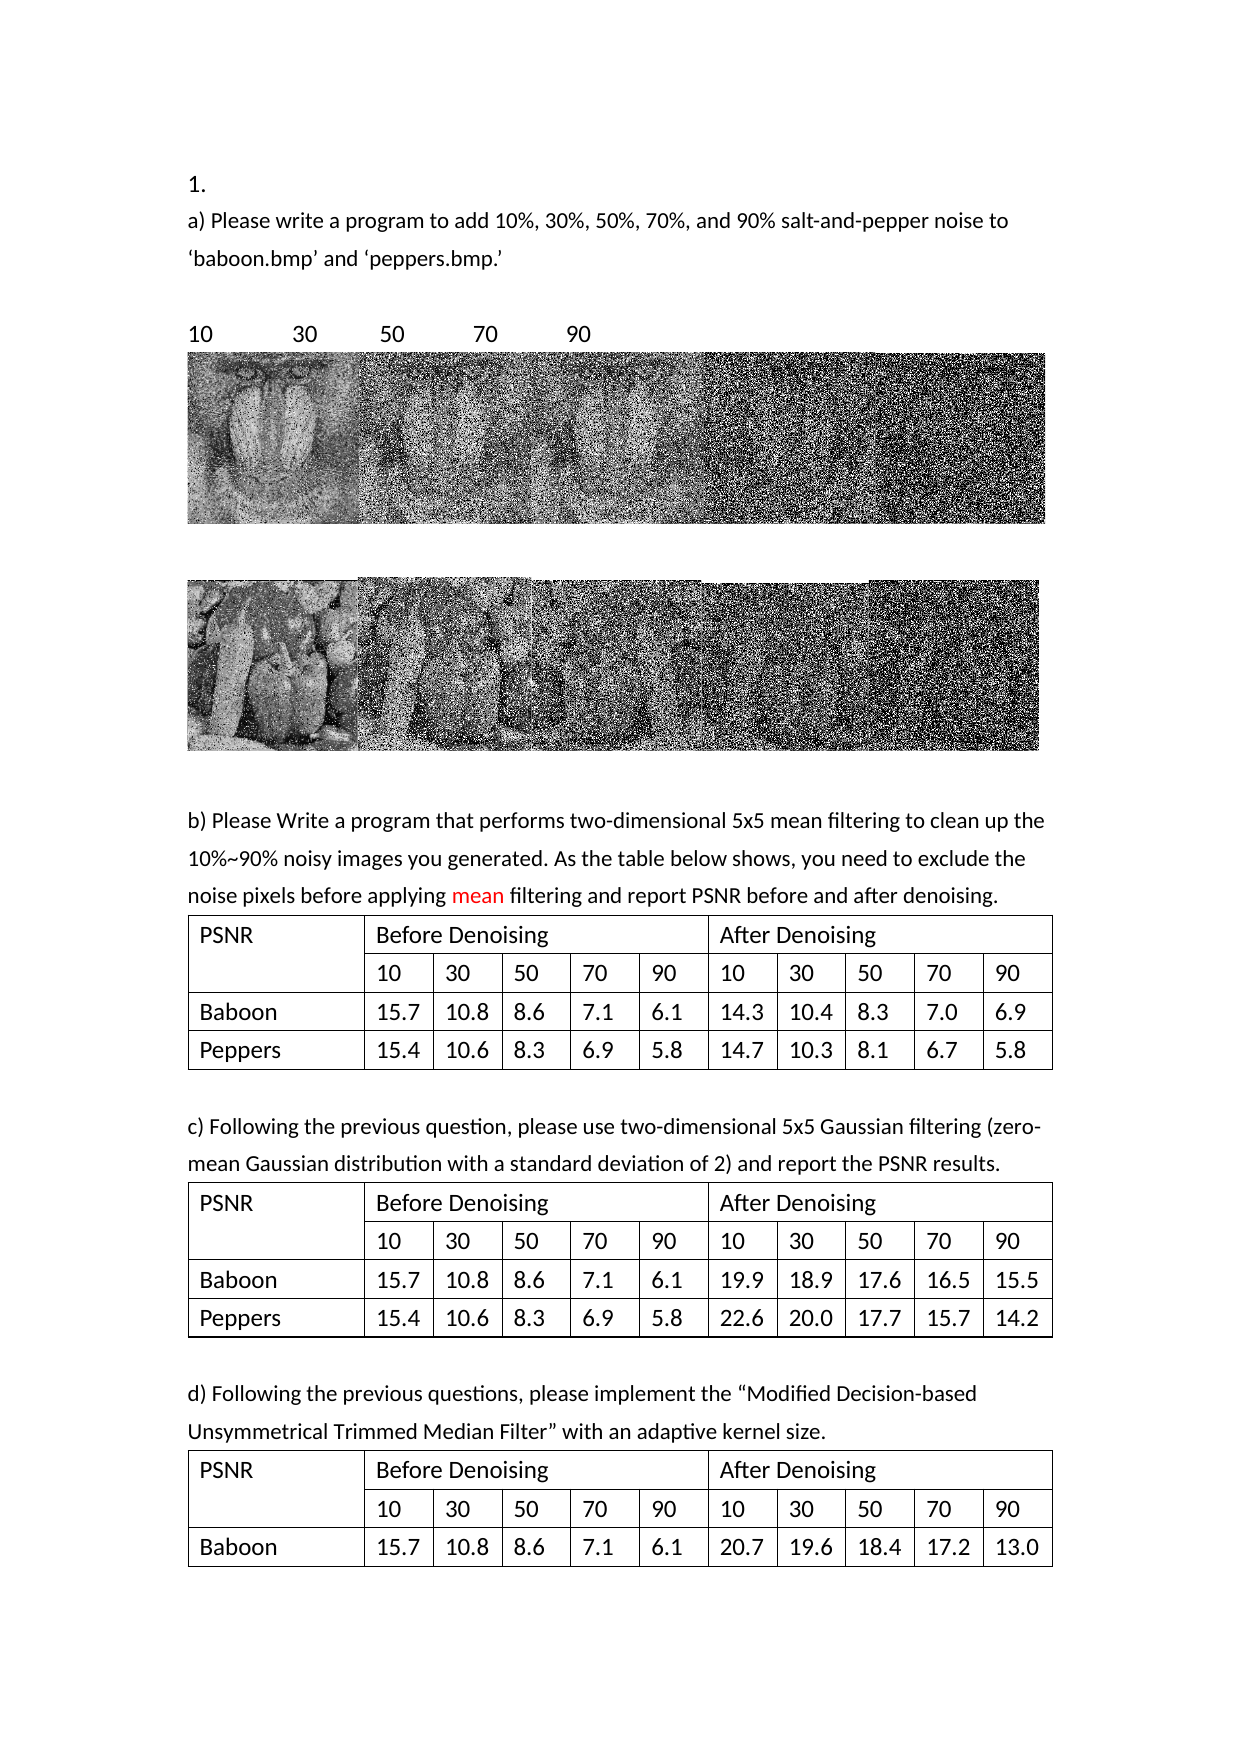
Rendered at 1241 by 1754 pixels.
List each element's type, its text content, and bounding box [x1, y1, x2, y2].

table_cell 17.2 [915, 1528, 983, 1566]
table_cell 50 [503, 1222, 570, 1259]
table_cell 10 [709, 954, 777, 992]
table_header After Denoising [709, 1183, 1052, 1221]
table_cell 70 [571, 1490, 639, 1527]
table_cell 90 [640, 954, 708, 992]
table_cell 10.8 [434, 993, 502, 1030]
table_cell 5.8 [984, 1031, 1052, 1069]
table_cell 15.4 [365, 1031, 433, 1069]
table_cell 30 [778, 1490, 845, 1527]
table_cell 70 [571, 1222, 639, 1259]
table_cell 19.9 [709, 1260, 777, 1298]
table_cell 15.7 [365, 993, 433, 1030]
table_cell 70 [915, 1490, 983, 1527]
table_cell 15.5 [984, 1260, 1052, 1298]
table_cell 10.4 [778, 993, 845, 1030]
table_cell 17.7 [846, 1299, 914, 1336]
table_cell 8.1 [846, 1031, 914, 1069]
table_cell 50 [503, 954, 570, 992]
table_cell 50 [846, 954, 914, 992]
table_cell 20.7 [709, 1528, 777, 1566]
table_cell 8.6 [503, 1528, 570, 1566]
table_header Before Denoising [365, 1183, 708, 1221]
table_cell 90 [984, 1490, 1052, 1527]
table_cell 8.6 [503, 993, 570, 1030]
table_cell 6.9 [571, 1031, 639, 1069]
table_cell 10 [365, 1490, 433, 1527]
table_header After Denoising [709, 1451, 1052, 1488]
table_cell 10.6 [434, 1299, 502, 1336]
table_cell 10.8 [434, 1528, 502, 1566]
table_cell 10.3 [778, 1031, 845, 1069]
table_cell 8.3 [503, 1299, 570, 1336]
table_cell 70 [571, 954, 639, 992]
table_cell 6.1 [640, 1260, 708, 1298]
table_cell 7.0 [915, 993, 983, 1030]
table_cell 50 [846, 1490, 914, 1527]
table_cell 16.5 [915, 1260, 983, 1298]
table_cell 90 [984, 954, 1052, 992]
table_cell 70 [915, 954, 983, 992]
table_cell 10.6 [434, 1031, 502, 1069]
table_cell 7.1 [571, 1528, 639, 1566]
table_cell 18.4 [846, 1528, 914, 1566]
table_cell 30 [434, 1222, 502, 1259]
table_cell 10 [709, 1490, 777, 1527]
table_cell Peppers [189, 1031, 364, 1069]
table_cell 50 [503, 1490, 570, 1527]
table_cell 14.2 [984, 1299, 1052, 1336]
table_cell Peppers [189, 1299, 364, 1336]
text a) Please write a program to add 10%, 30%, 50%, 70%, and 90% salt-and-pepper noise to ‘baboon.bmp’ and ‘peppers.bmp.’ [187, 202, 1053, 277]
table_cell 30 [434, 1490, 502, 1527]
table_cell Baboon [189, 993, 364, 1030]
table_cell 8.3 [846, 993, 914, 1030]
table_cell 15.7 [365, 1528, 433, 1566]
text d) Following the previous questions, please implement the “Modified Decision-based Unsymmetrical Trimmed Median Filter” with an adaptive kernel size. [187, 1375, 1053, 1450]
text 10 30 50 70 90 [187, 314, 1053, 352]
table_header After Denoising [709, 916, 1052, 953]
table_cell Baboon [189, 1528, 364, 1566]
table_cell 6.9 [984, 993, 1052, 1030]
table_cell 30 [434, 954, 502, 992]
table_header PSNR [189, 1451, 364, 1527]
text c) Following the previous question, please use two-dimensional 5x5 Gaussian filtering (zero-mean Gaussian distribution with a standard deviation of 2) and report the PSNR results. [187, 1107, 1053, 1182]
table_cell Baboon [189, 1260, 364, 1298]
table_header PSNR [189, 1183, 364, 1259]
table_cell 90 [640, 1490, 708, 1527]
table_cell 70 [915, 1222, 983, 1259]
table_header PSNR [189, 916, 364, 992]
table_cell 8.6 [503, 1260, 570, 1298]
table_cell 8.3 [503, 1031, 570, 1069]
text 1. [187, 164, 1053, 202]
picture [187, 577, 1039, 751]
picture [187, 352, 1046, 524]
table_cell 90 [640, 1222, 708, 1259]
table_cell 10 [365, 954, 433, 992]
table_cell 6.1 [640, 1528, 708, 1566]
table_cell 15.7 [365, 1260, 433, 1298]
table_cell 6.7 [915, 1031, 983, 1069]
table_cell 5.8 [640, 1031, 708, 1069]
table_cell 5.8 [640, 1299, 708, 1336]
table_cell 10.8 [434, 1260, 502, 1298]
table_header Before Denoising [365, 1451, 708, 1488]
table_cell 15.7 [915, 1299, 983, 1336]
text b) Please Write a program that performs two-dimensional 5x5 mean filtering to clean up the 10%~90% noisy images you generated. As the table below shows, you need to exclude the noise pixels before applying mean filtering and report PSNR before and after denoising. [187, 802, 1053, 914]
table_cell 7.1 [571, 993, 639, 1030]
table_cell 10 [365, 1222, 433, 1259]
table_header Before Denoising [365, 916, 708, 953]
table_cell 14.7 [709, 1031, 777, 1069]
table_cell 50 [846, 1222, 914, 1259]
table_cell 7.1 [571, 1260, 639, 1298]
table_cell 15.4 [365, 1299, 433, 1336]
table_cell 30 [778, 954, 845, 992]
table_cell 6.9 [571, 1299, 639, 1336]
table_cell 30 [778, 1222, 845, 1259]
table_cell 20.0 [778, 1299, 845, 1336]
table_cell 18.9 [778, 1260, 845, 1298]
table_cell 14.3 [709, 993, 777, 1030]
table_cell 13.0 [984, 1528, 1052, 1566]
table_cell 90 [984, 1222, 1052, 1259]
table_cell 17.6 [846, 1260, 914, 1298]
table_cell 10 [709, 1222, 777, 1259]
table_cell 19.6 [778, 1528, 845, 1566]
table_cell 6.1 [640, 993, 708, 1030]
table_cell 22.6 [709, 1299, 777, 1336]
